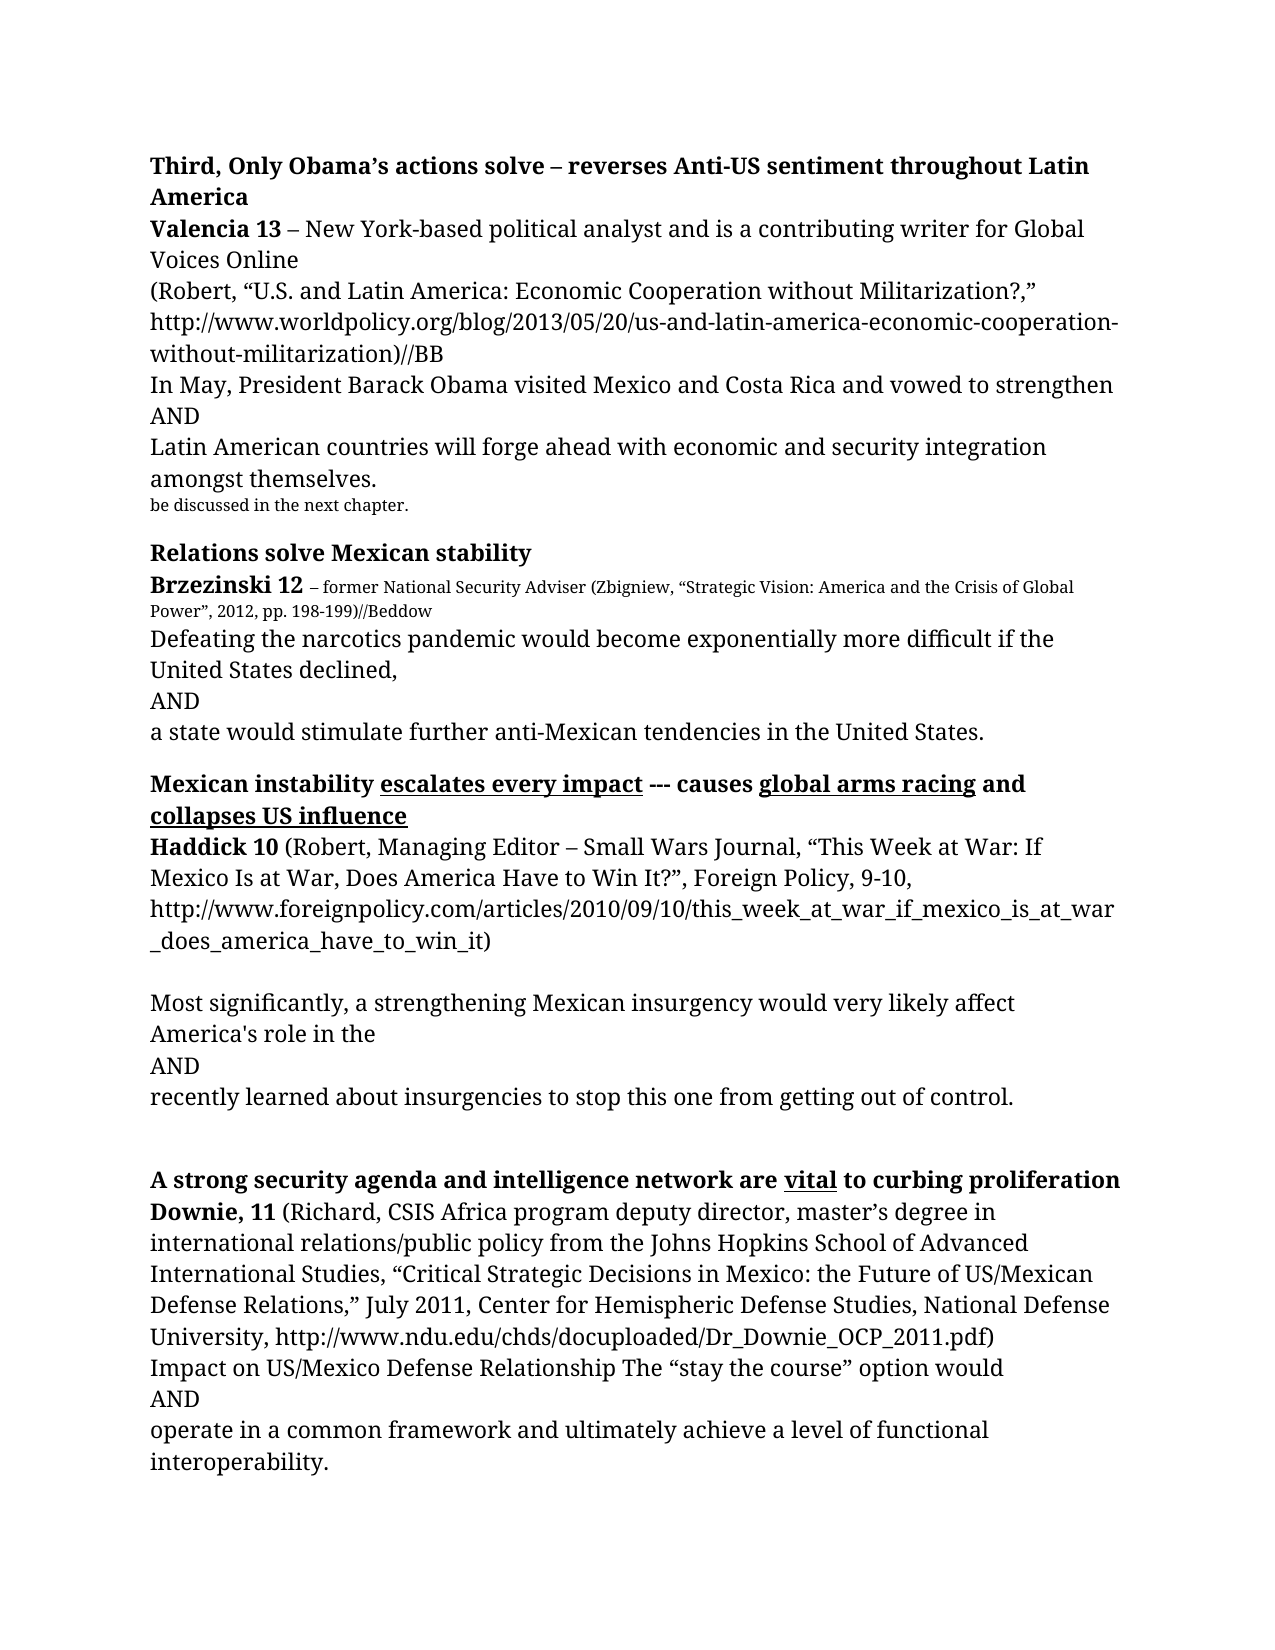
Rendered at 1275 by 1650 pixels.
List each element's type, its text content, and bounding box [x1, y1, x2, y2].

subtitle A strong security agenda and intelligence network are vital to curbing proliferation [150, 1164, 1125, 1195]
text AND [150, 1049, 1125, 1081]
text Latin American countries will forge ahead with economic and security integration amongst themselves. [150, 431, 1125, 494]
text Haddick 10 (Robert, Managing Editor – Small Wars Journal, “This Week at War: If Mexico Is at War, Does America Have to Win It?”, Foreign Policy, 9-10, http://www.foreignpolicy.com/articles/2010/09/10/this_week_at_war_if_mexico_is_at_war_does_america_have_to_win_it) [150, 831, 1125, 956]
subtitle Third, Only Obama’s actions solve – reverses Anti-US sentiment throughout Latin America [150, 150, 1125, 212]
text Relations solve Mexican stability [150, 537, 1125, 568]
text AND [150, 685, 1125, 716]
text Defeating the narcotics pandemic would become exponentially more difficult if the United States declined, [150, 622, 1125, 685]
text recently learned about insurgencies to stop this one from getting out of control. [150, 1081, 1125, 1112]
text a state would stimulate further anti-Mexican tendencies in the United States. [150, 716, 1125, 747]
text AND [150, 400, 1125, 431]
text Valencia 13 – New York-based political analyst and is a contributing writer for Global Voices Online [150, 212, 1125, 275]
text Downie, 11 (Richard, CSIS Africa program deputy director, master’s degree in international relations/public policy from the Johns Hopkins School of Advanced International Studies, “Critical Strategic Decisions in Mexico: the Future of US/Mexican Defense Relations,” July 2011, Center for Hemispheric Defense Studies, National Defense University, http://www.ndu.edu/chds/docuploaded/Dr_Downie_OCP_2011.pdf) [150, 1195, 1125, 1352]
text operate in a common framework and ultimately achieve a level of functional interoperability. [150, 1414, 1125, 1477]
text be discussed in the next chapter. [150, 494, 1125, 516]
text (Robert, “U.S. and Latin America: Economic Cooperation without Militarization?,” http://www.worldpolicy.org/blog/2013/05/20/us-and-latin-america-economic-cooperation-without-militarization)//BB [150, 275, 1125, 369]
text In May, President Barack Obama visited Mexico and Costa Rica and vowed to strengthen [150, 369, 1125, 400]
text Impact on US/Mexico Defense Relationship The “stay the course” option would [150, 1352, 1125, 1383]
text Most significantly, a strengthening Mexican insurgency would very likely affect America's role in the [150, 987, 1125, 1049]
subtitle Mexican instability escalates every impact --- causes global arms racing and collapses US influence [150, 768, 1125, 831]
text Brzezinski 12 – former National Security Adviser (Zbigniew, “Strategic Vision: America and the Crisis of Global Power”, 2012, pp. 198-199)//Beddow [150, 568, 1125, 622]
text AND [150, 1383, 1125, 1414]
